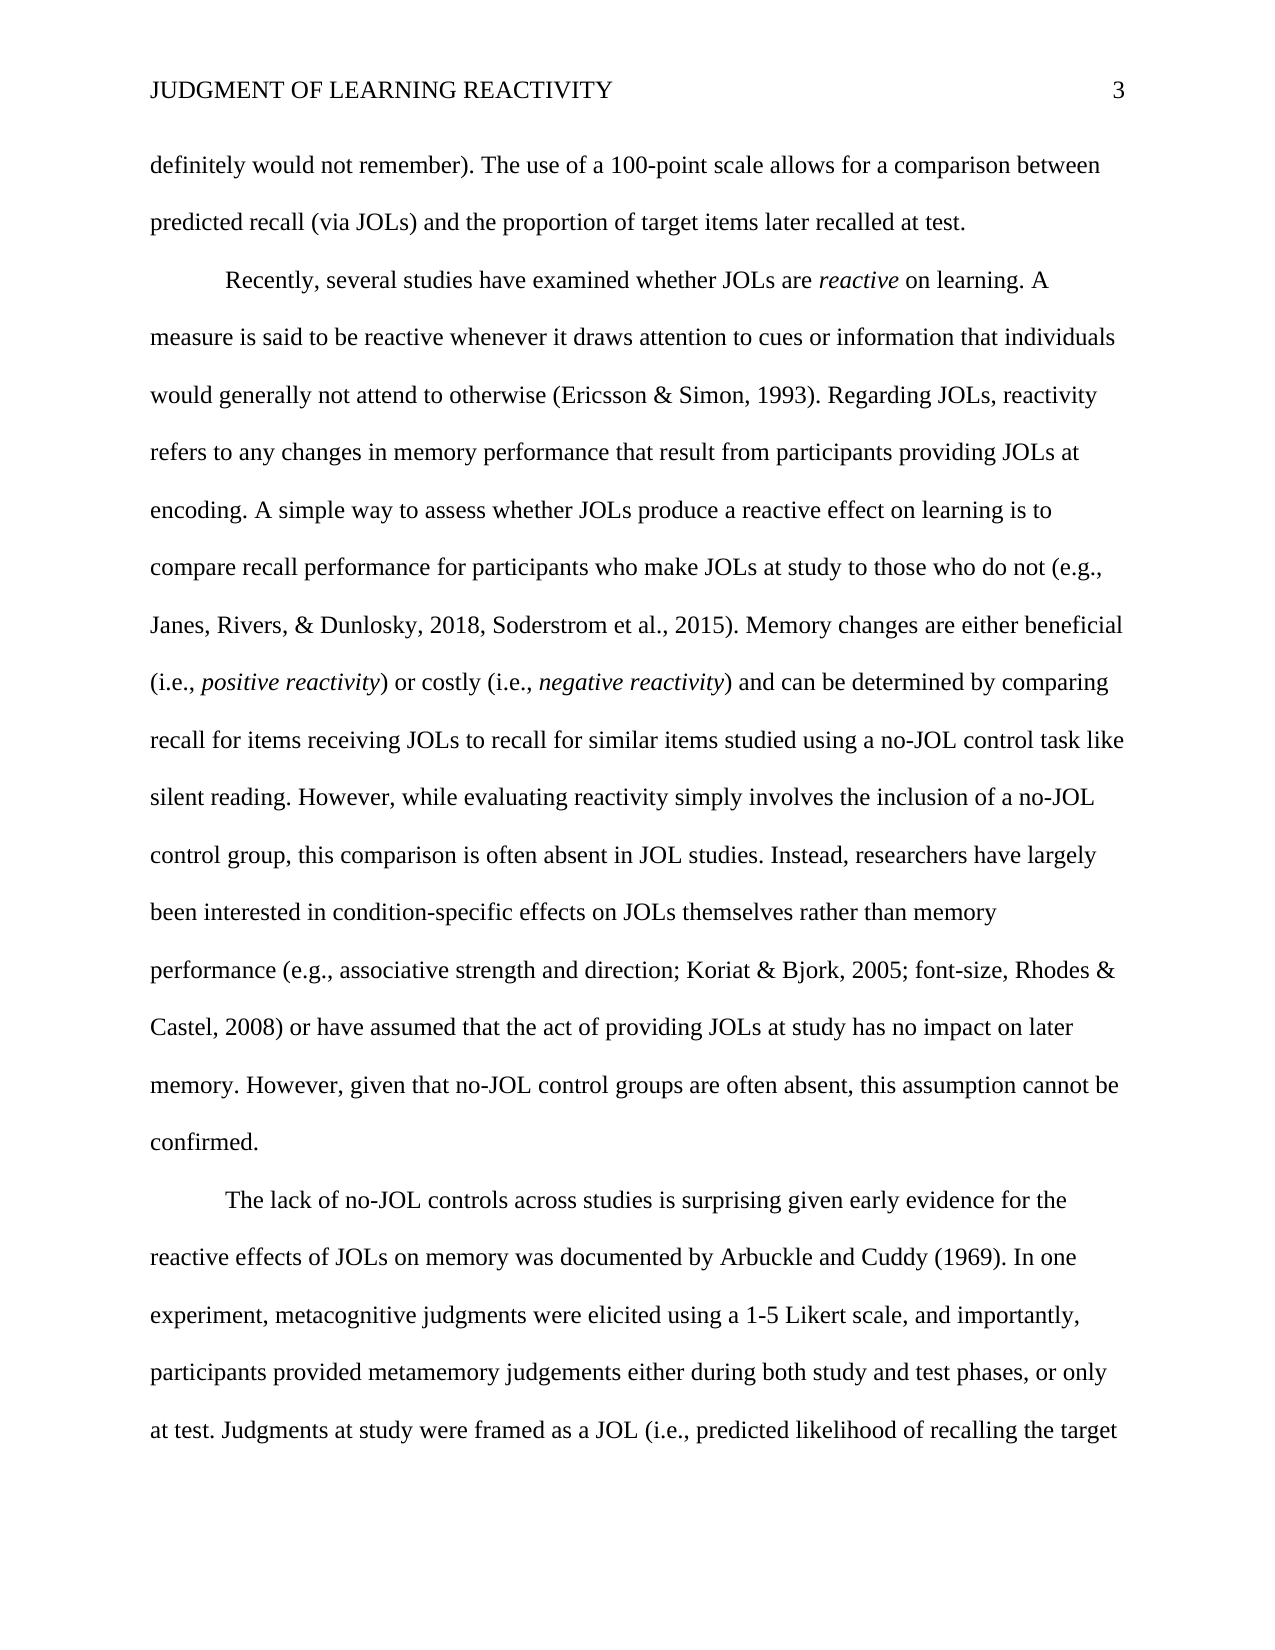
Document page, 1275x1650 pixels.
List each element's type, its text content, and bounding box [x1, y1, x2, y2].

text Recently, several studies have examined whether JOLs are reactive on learning. A measure is said to be reactive whenever it draws attention to cues or information that individuals would generally not attend to otherwise (Ericsson & Simon, 1993). Regarding JOLs, reactivity refers to any changes in memory performance that result from participants providing JOLs at encoding. A simple way to assess whether JOLs produce a reactive effect on learning is to compare recall performance for participants who make JOLs at study to those who do not (e.g., Janes, Rivers, & Dunlosky, 2018, Soderstrom et al., 2015). Memory changes are either beneficial (i.e., positive reactivity) or costly (i.e., negative reactivity) and can be determined by comparing recall for items receiving JOLs to recall for similar items studied using a no-JOL control task like silent reading. However, while evaluating reactivity simply involves the inclusion of a no-JOL control group, this comparison is often absent in JOL studies. Instead, researchers have largely been interested in condition-specific effects on JOLs themselves rather than memory performance (e.g., associative strength and direction; Koriat & Bjork, 2005; font-size, Rhodes & Castel, 2008) or have assumed that the act of providing JOLs at study has no impact on later memory. However, given that no-JOL control groups are often absent, this assumption cannot be confirmed. [150, 265, 1125, 1156]
